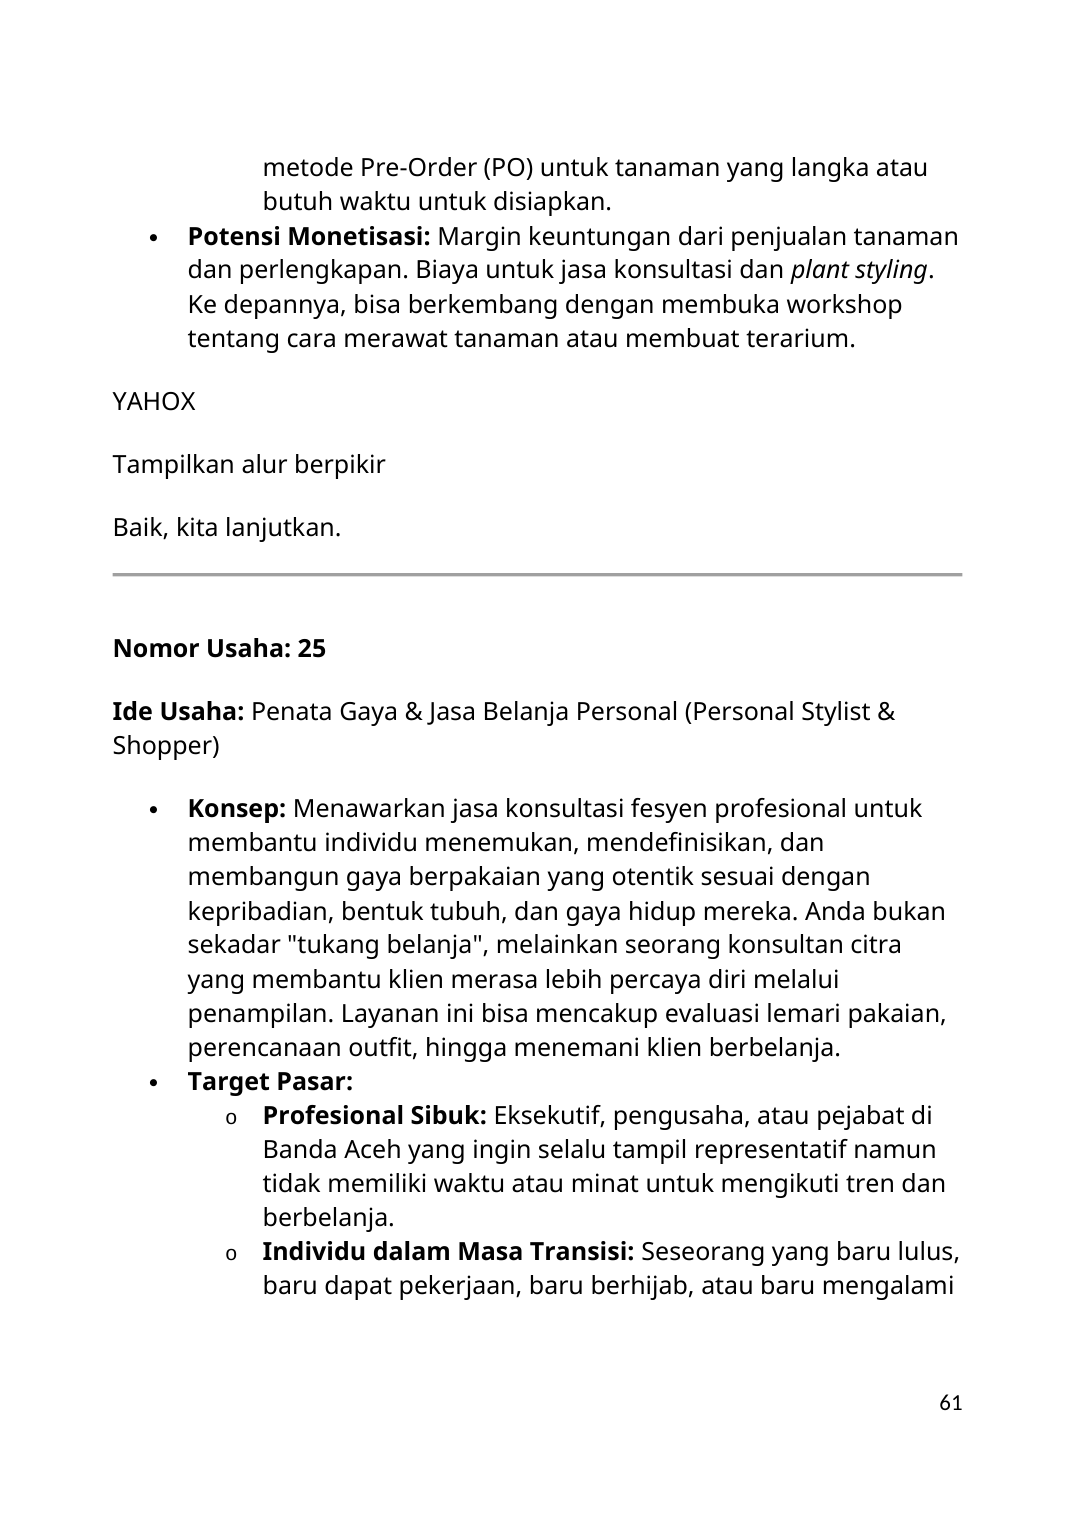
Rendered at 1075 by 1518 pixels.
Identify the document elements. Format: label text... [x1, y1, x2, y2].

list Potensi Monetisasi: Margin keuntungan dari penjualan tanaman dan perlengkapan. Biaya untuk jasa konsultasi dan plant styling. Ke depannya, bisa berkembang dengan membuka workshop tentang cara merawat tanaman atau membuat terarium. [150, 218, 962, 354]
text Baik, kita lanjutkan. [112, 510, 962, 544]
list Konsep: Menawarkan jasa konsultasi fesyen profesional untuk membantu individu menemukan, mendefinisikan, dan membangun gaya berpakaian yang otentik sesuai dengan kepribadian, bentuk tubuh, dan gaya hidup mereka. Anda bukan sekadar "tukang belanja", melainkan seorang konsultan citra yang membantu klien merasa lebih percaya diri melalui penampilan. Layanan ini bisa mencakup evaluasi lemari pakaian, perencanaan outfit, hingga menemani klien berbelanja. [150, 791, 962, 1063]
text Nomor Usaha: 25 [112, 630, 962, 664]
list Profesional Sibuk: Eksekutif, pengusaha, atau pejabat di Banda Aceh yang ingin selalu tampil representatif namun tidak memiliki waktu atau minat untuk mengikuti tren dan berbelanja. [225, 1097, 962, 1234]
text Ide Usaha: Penata Gaya & Jasa Belanja Personal (Personal Stylist & Shopper) [112, 694, 962, 762]
text YAHOX [112, 383, 962, 418]
list Target Pasar: [150, 1063, 962, 1097]
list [225, 150, 962, 218]
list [225, 1234, 962, 1302]
text Tampilkan alur berpikir [112, 447, 962, 481]
